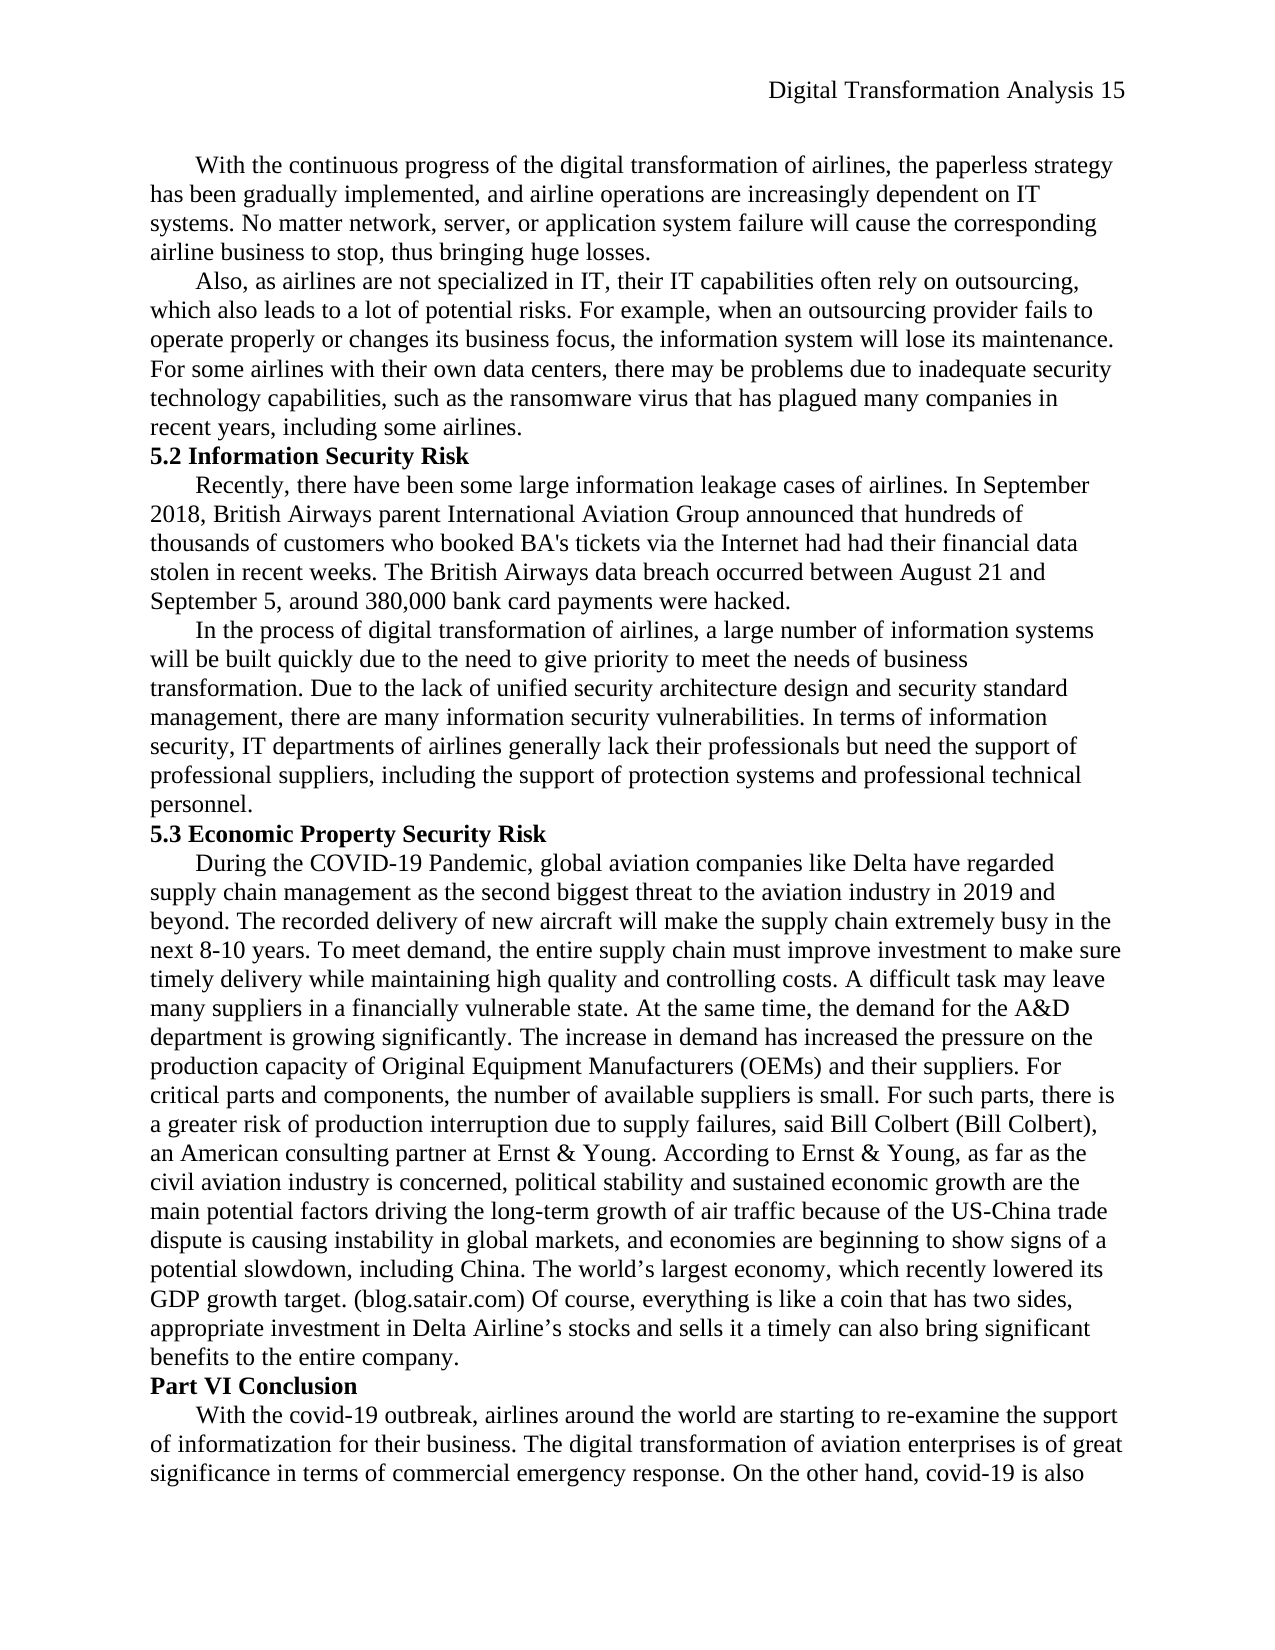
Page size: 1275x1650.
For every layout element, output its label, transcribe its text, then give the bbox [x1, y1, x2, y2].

text 5.2 Information Security Risk [150, 441, 1125, 470]
text Recently, there have been some large information leakage cases of airlines. In September 2018, British Airways parent International Aviation Group announced that hundreds of thousands of customers who booked BA's tickets via the Internet had had their financial data stolen in recent weeks. The British Airways data breach occurred between August 21 and September 5, around 380,000 bank card payments were hacked. [150, 470, 1125, 615]
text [150, 1400, 1125, 1487]
text In the process of digital transformation of airlines, a large number of information systems will be built quickly due to the need to give priority to meet the needs of business transformation. Due to the lack of unified security architecture design and security standard management, there are many information security vulnerabilities. In terms of information security, IT departments of airlines generally lack their professionals but need the support of professional suppliers, including the support of protection systems and professional technical personnel. [150, 615, 1125, 818]
text With the continuous progress of the digital transformation of airlines, the paperless strategy has been gradually implemented, and airline operations are increasingly dependent on IT systems. No matter network, server, or application system failure will cause the corresponding airline business to stop, thus bringing huge losses. [150, 150, 1125, 266]
text Also, as airlines are not specialized in IT, their IT capabilities often rely on outsourcing, which also leads to a lot of potential risks. For example, when an outsourcing provider fails to operate properly or changes its business focus, the information system will lose its maintenance. For some airlines with their own data centers, there may be problems due to inadequate security technology capabilities, such as the ransomware virus that has plagued many companies in recent years, including some airlines. [150, 266, 1125, 441]
text During the COVID-19 Pandemic, global aviation companies like Delta have regarded supply chain management as the second biggest threat to the aviation industry in 2019 and beyond. The recorded delivery of new aircraft will make the supply chain extremely busy in the next 8-10 years. To meet demand, the entire supply chain must improve investment to make sure timely delivery while maintaining high quality and controlling costs. A difficult task may leave many suppliers in a financially vulnerable state. At the same time, the demand for the A&D department is growing significantly. The increase in demand has increased the pressure on the production capacity of Original Equipment Manufacturers (OEMs) and their suppliers. For critical parts and components, the number of available suppliers is small. For such parts, there is a greater risk of production interruption due to supply failures, said Bill Colbert (Bill Colbert), an American consulting partner at Ernst & Young. According to Ernst & Young, as far as the civil aviation industry is concerned, political stability and sustained economic growth are the main potential factors driving the long-term growth of air traffic because of the US-China trade dispute is causing instability in global markets, and economies are beginning to show signs of a potential slowdown, including China. The world’s largest economy, which recently lowered its GDP growth target. (blog.satair.com) Of course, everything is like a coin that has two sides, appropriate investment in Delta Airline’s stocks and sells it a timely can also bring significant benefits to the entire company. [150, 847, 1125, 1371]
text Part VI Conclusion [150, 1371, 1125, 1400]
text 5.3 Economic Property Security Risk [150, 818, 1125, 847]
